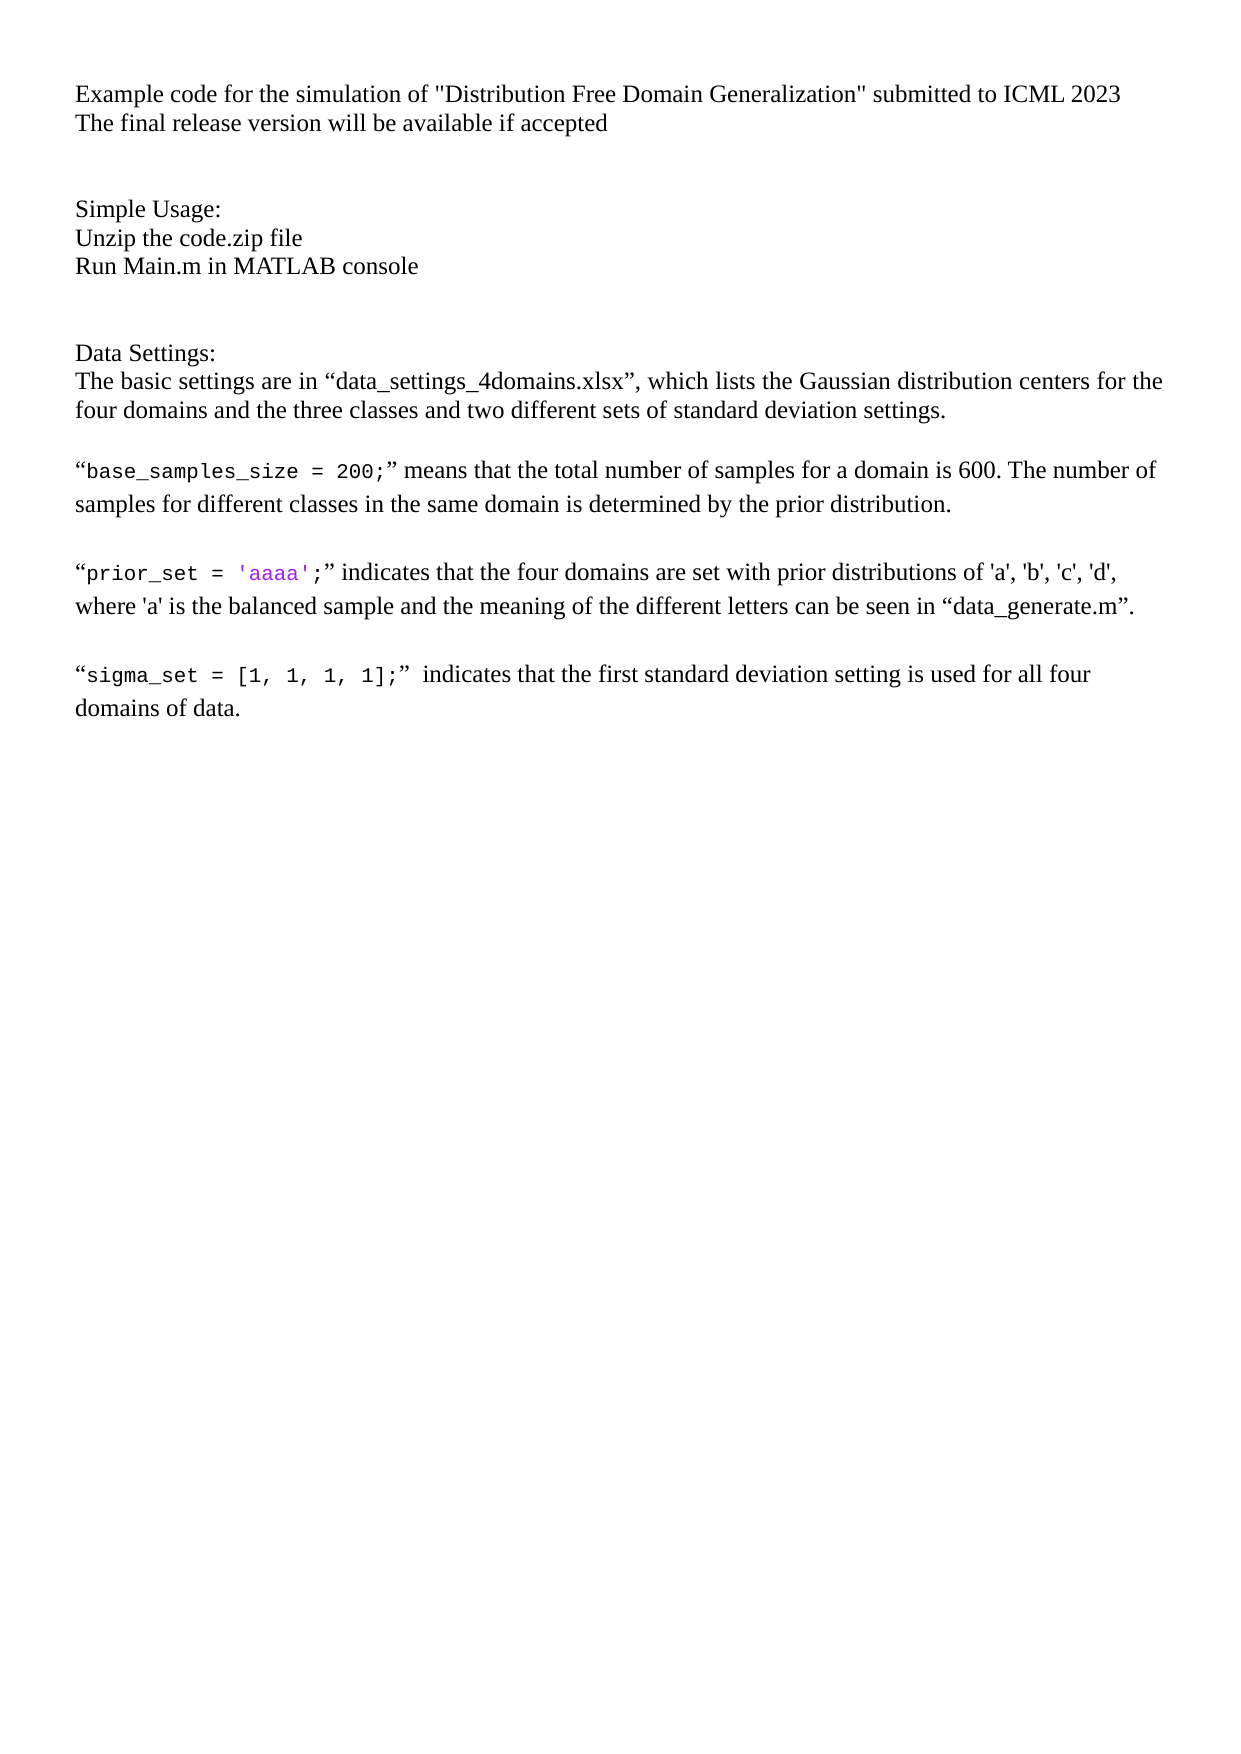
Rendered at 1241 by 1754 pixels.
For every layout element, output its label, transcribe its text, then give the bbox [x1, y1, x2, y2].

text Run Main.m in MATLAB console [75, 251, 1165, 280]
text Data Settings: [75, 338, 1165, 366]
text Unzip the code.zip file [75, 223, 1165, 251]
text “base_samples_size = 200;” means that the total number of samples for a domain is 600. The number of samples for different classes in the same domain is determined by the prior distribution. [75, 453, 1165, 521]
text The final release version will be available if accepted [75, 108, 1165, 136]
text Simple Usage: [75, 194, 1165, 223]
text The basic settings are in “data_settings_4domains.xlsx”, which lists the Gaussian distribution centers for the four domains and the three classes and two different sets of standard deviation settings. [75, 366, 1165, 424]
text Example code for the simulation of "Distribution Free Domain Generalization" submitted to ICML 2023 [75, 79, 1165, 108]
text “sigma_set = [1, 1, 1, 1];” indicates that the first standard deviation setting is used for all four domains of data. [75, 656, 1165, 724]
text “prior_set = 'aaaa';” indicates that the four domains are set with prior distributions of 'a', 'b', 'c', 'd', where 'a' is the balanced sample and the meaning of the different letters can be seen in “data_generate.m”. [75, 554, 1165, 622]
